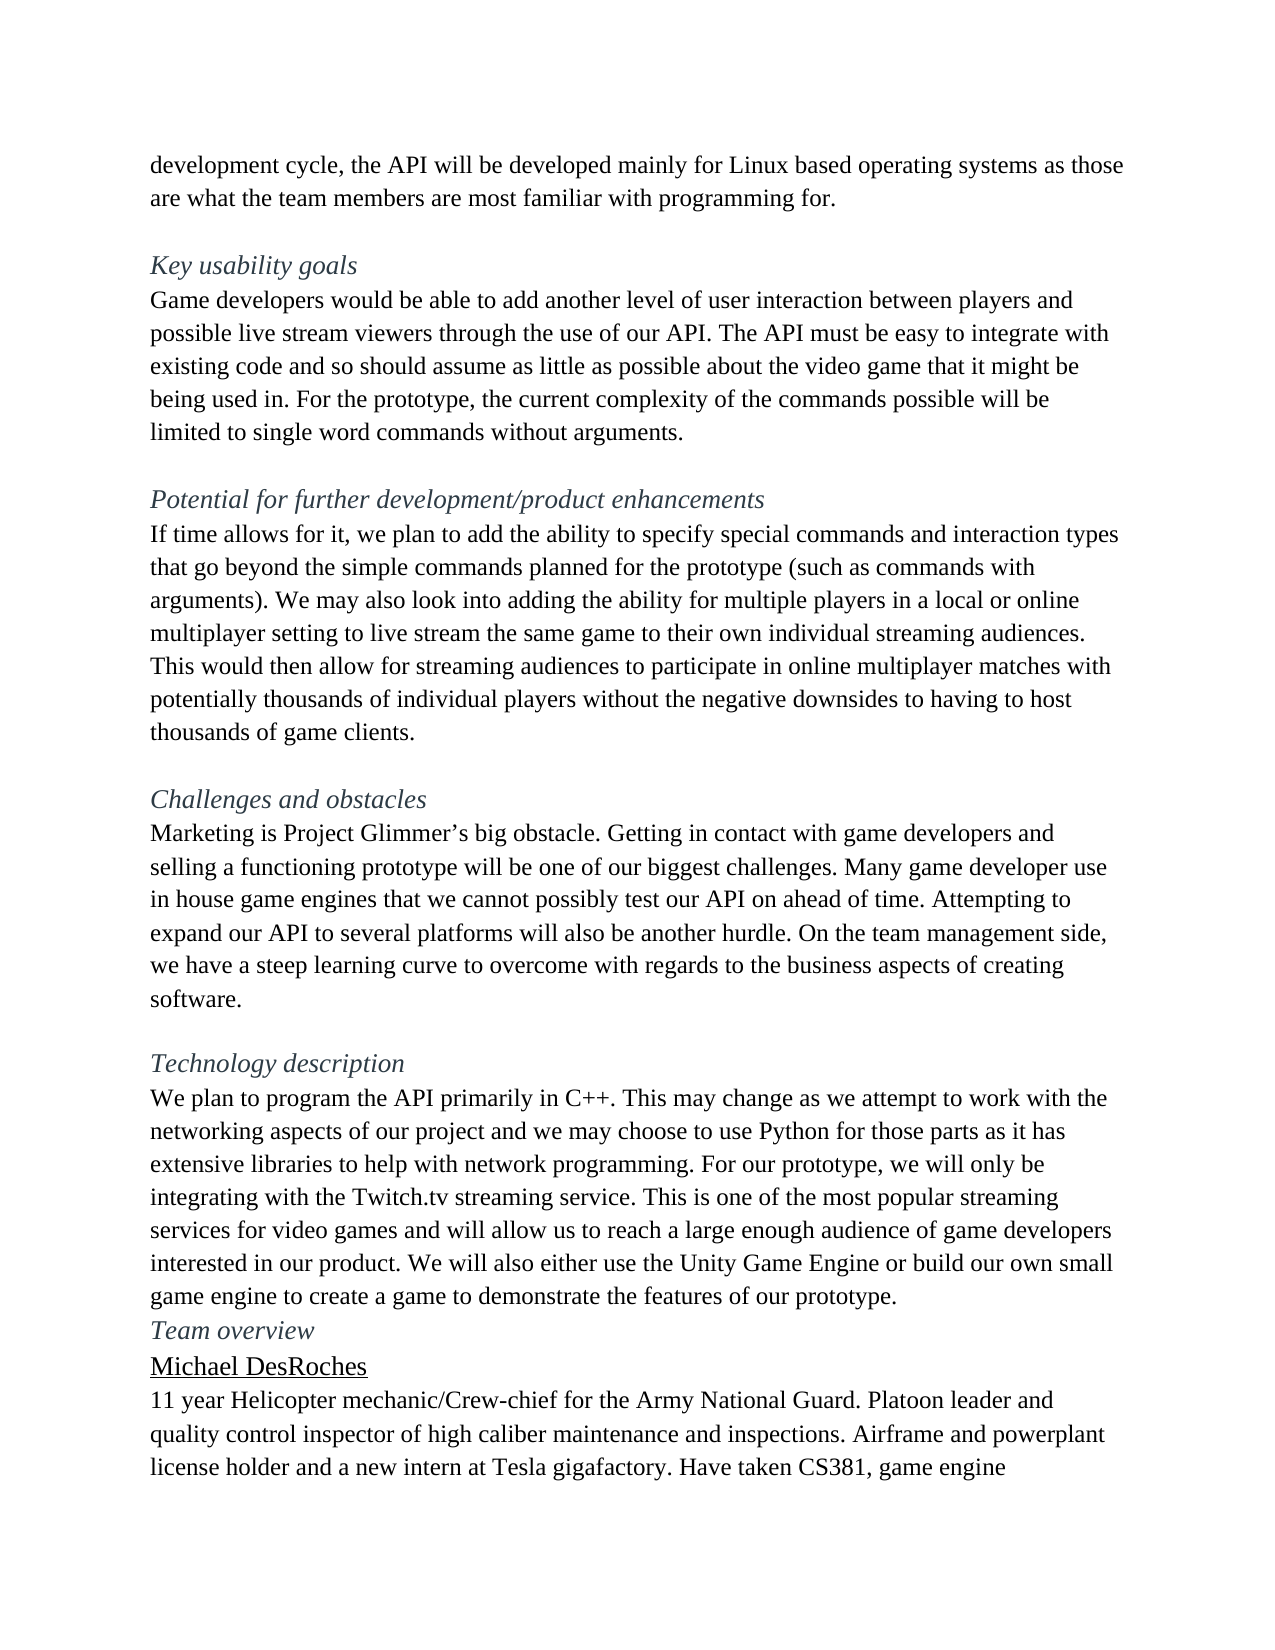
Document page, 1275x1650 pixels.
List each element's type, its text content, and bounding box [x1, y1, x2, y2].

text Key usability goals [150, 249, 1125, 280]
text Game developers would be able to add another level of user interaction between players and possible live stream viewers through the use of our API. The API must be easy to integrate with existing code and so should assume as little as possible about the video game that it might be being used in. For the prototype, the current complexity of the commands possible will be limited to single word commands without arguments. [150, 285, 1125, 446]
text Challenges and obstacles [150, 783, 1125, 814]
text Technology description [150, 1047, 1125, 1078]
text Marketing is Project Glimmer’s big obstacle. Getting in contact with game developers and selling a functioning prototype will be one of our biggest challenges. Many game developer use in house game engines that we cannot possibly test our API on ahead of time. Attempting to expand our API to several platforms will also be another hurdle. On the team management side, we have a steep learning curve to overcome with regards to the business aspects of creating software. [150, 818, 1125, 1012]
text Potential for further development/product enhancements [150, 483, 1125, 514]
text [150, 1386, 1125, 1480]
text Team overview [150, 1314, 1125, 1345]
text We plan to program the API primarily in C++. This may change as we attempt to work with the networking aspects of our project and we may choose to use Python for those parts as it has extensive libraries to help with network programming. For our prototype, we will only be integrating with the Twitch.tv streaming service. This is one of the most popular streaming services for video games and will allow us to reach a large enough audience of game developers interested in our product. We will also either use the Unity Game Engine or build our own small game engine to create a game to demonstrate the features of our prototype. [150, 1083, 1125, 1310]
text If time allows for it, we plan to add the ability to specify special commands and interaction types that go beyond the simple commands planned for the prototype (such as commands with arguments). We may also look into adding the ability for multiple players in a local or online multiplayer setting to live stream the same game to their own individual streaming audiences. This would then allow for streaming audiences to participate in online multiplayer matches with potentially thousands of individual players without the negative downsides to having to host thousands of game clients. [150, 519, 1125, 746]
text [150, 150, 1125, 212]
text Michael DesRoches [150, 1350, 1125, 1381]
